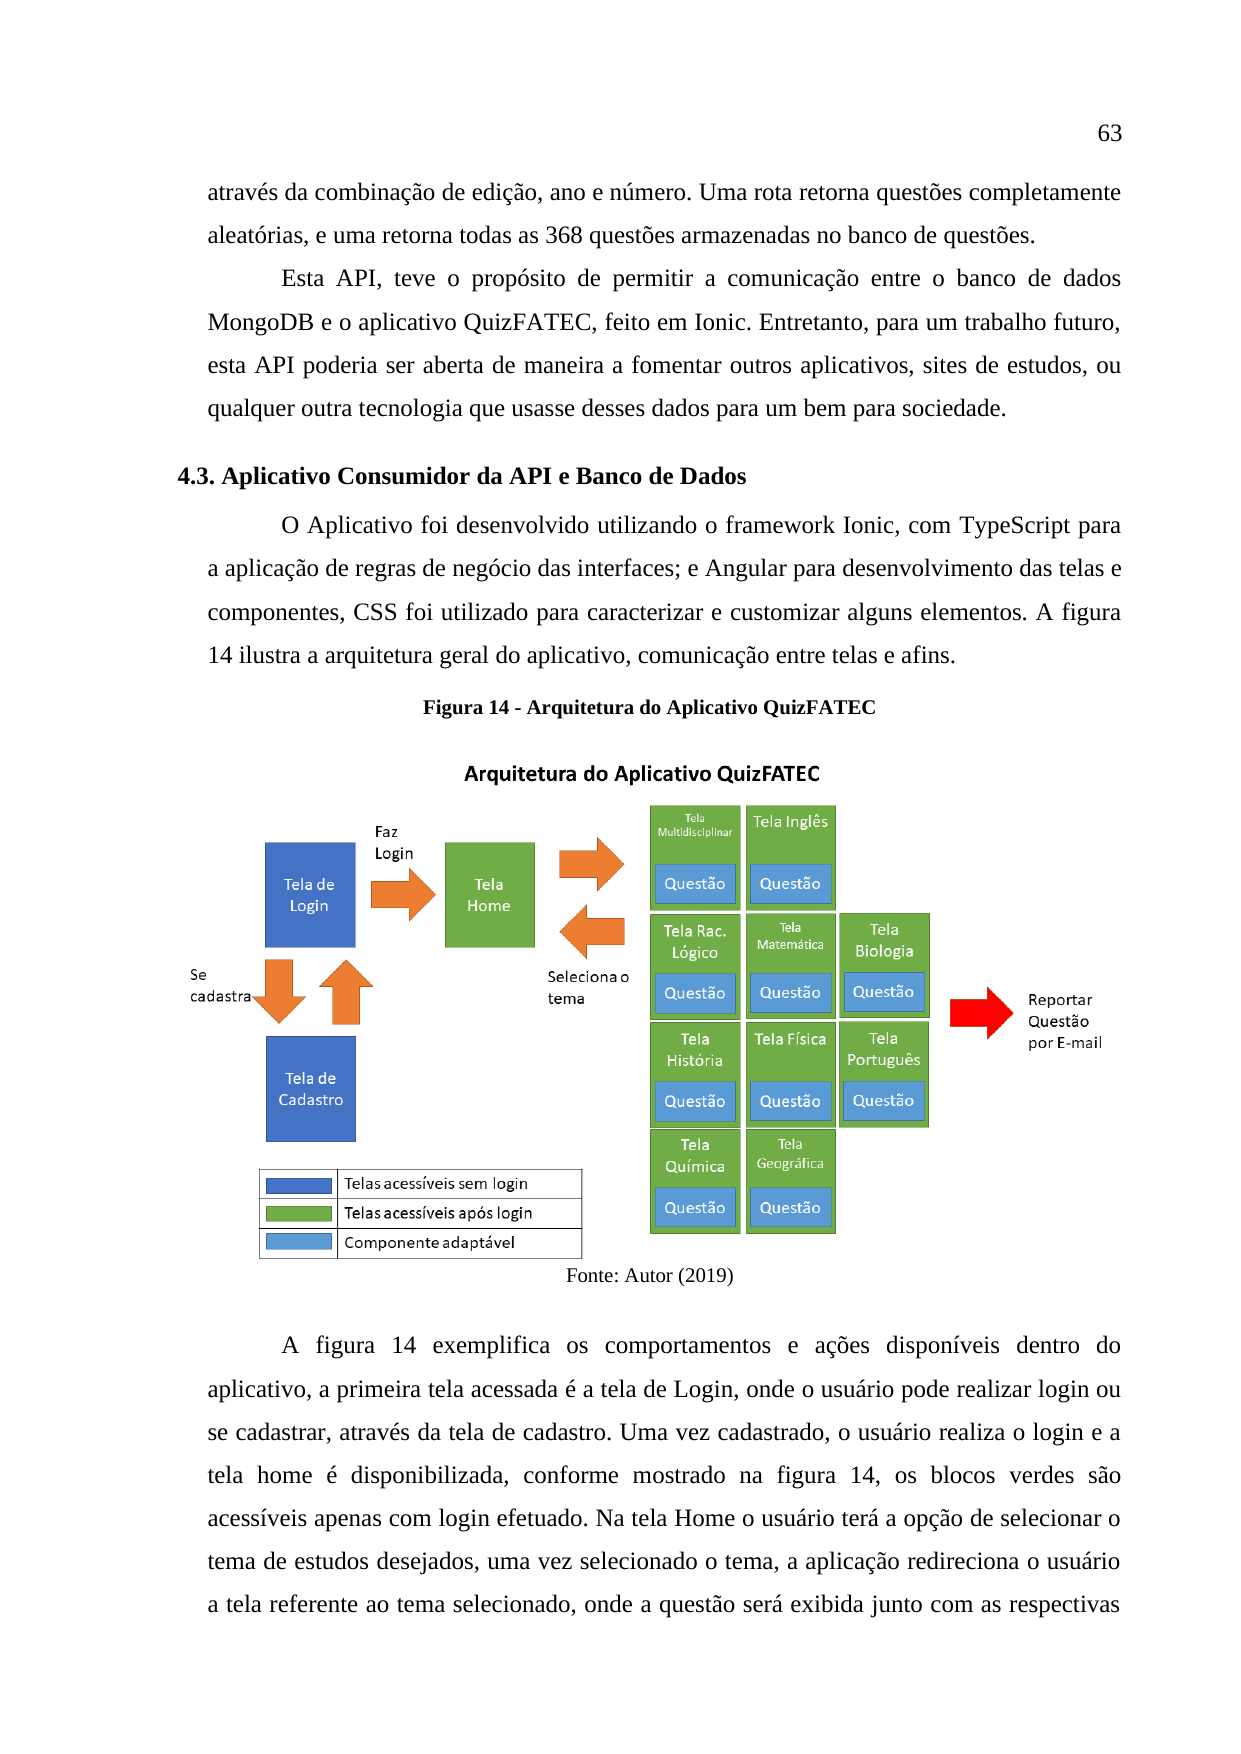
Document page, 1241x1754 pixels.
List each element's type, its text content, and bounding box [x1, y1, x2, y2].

text O Aplicativo foi desenvolvido utilizando o framework Ionic, com TypeScript para a aplicação de regras de negócio das interfaces; e Angular para desenvolvimento das telas e componentes, CSS foi utilizado para caracterizar e customizar alguns elementos. A figura 14 ilustra a arquitetura geral do aplicativo, comunicação entre telas e afins. [207, 510, 1122, 668]
text Esta API, teve o propósito de permitir a comunicação entre o banco de dados MongoDB e o aplicativo QuizFATEC, feito em Ionic. Entretanto, para um trabalho futuro, esta API poderia ser aberta de maneira a fomentar outros aplicativos, sites de estudos, ou qualquer outra tecnologia que usasse desses dados para um bem para sociedade. [207, 263, 1122, 422]
text Figura 14 - Arquitetura do Aplicativo QuizFATEC [177, 695, 1122, 719]
text Fonte: Autor (2019) [177, 1264, 1122, 1287]
subtitle 4.3. Aplicativo Consumidor da API e Banco de Dados [177, 461, 1122, 490]
picture [177, 731, 1123, 1264]
